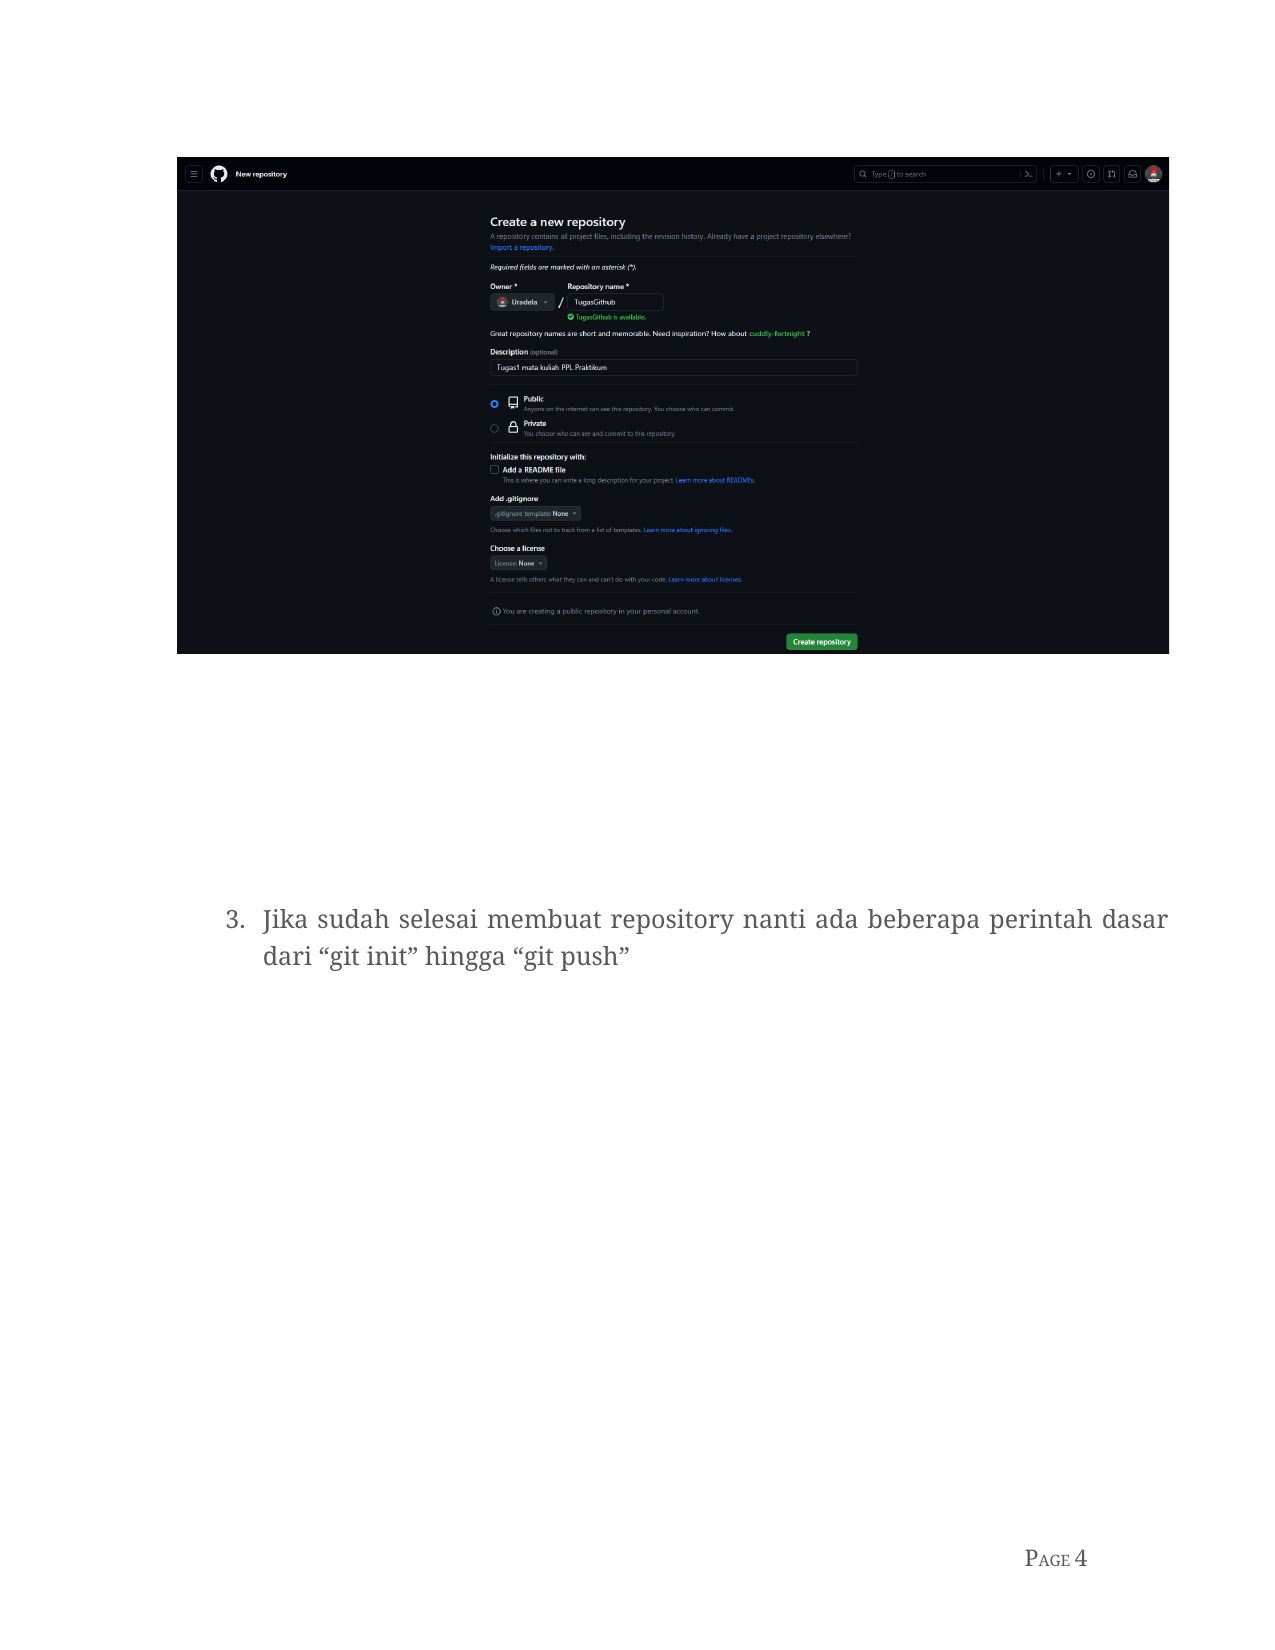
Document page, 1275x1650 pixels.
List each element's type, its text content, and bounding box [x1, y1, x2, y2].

list Jika sudah selesai membuat repository nanti ada beberapa perintah dasar dari “git init” hingga “git push” [225, 901, 1169, 972]
picture [177, 157, 1170, 654]
